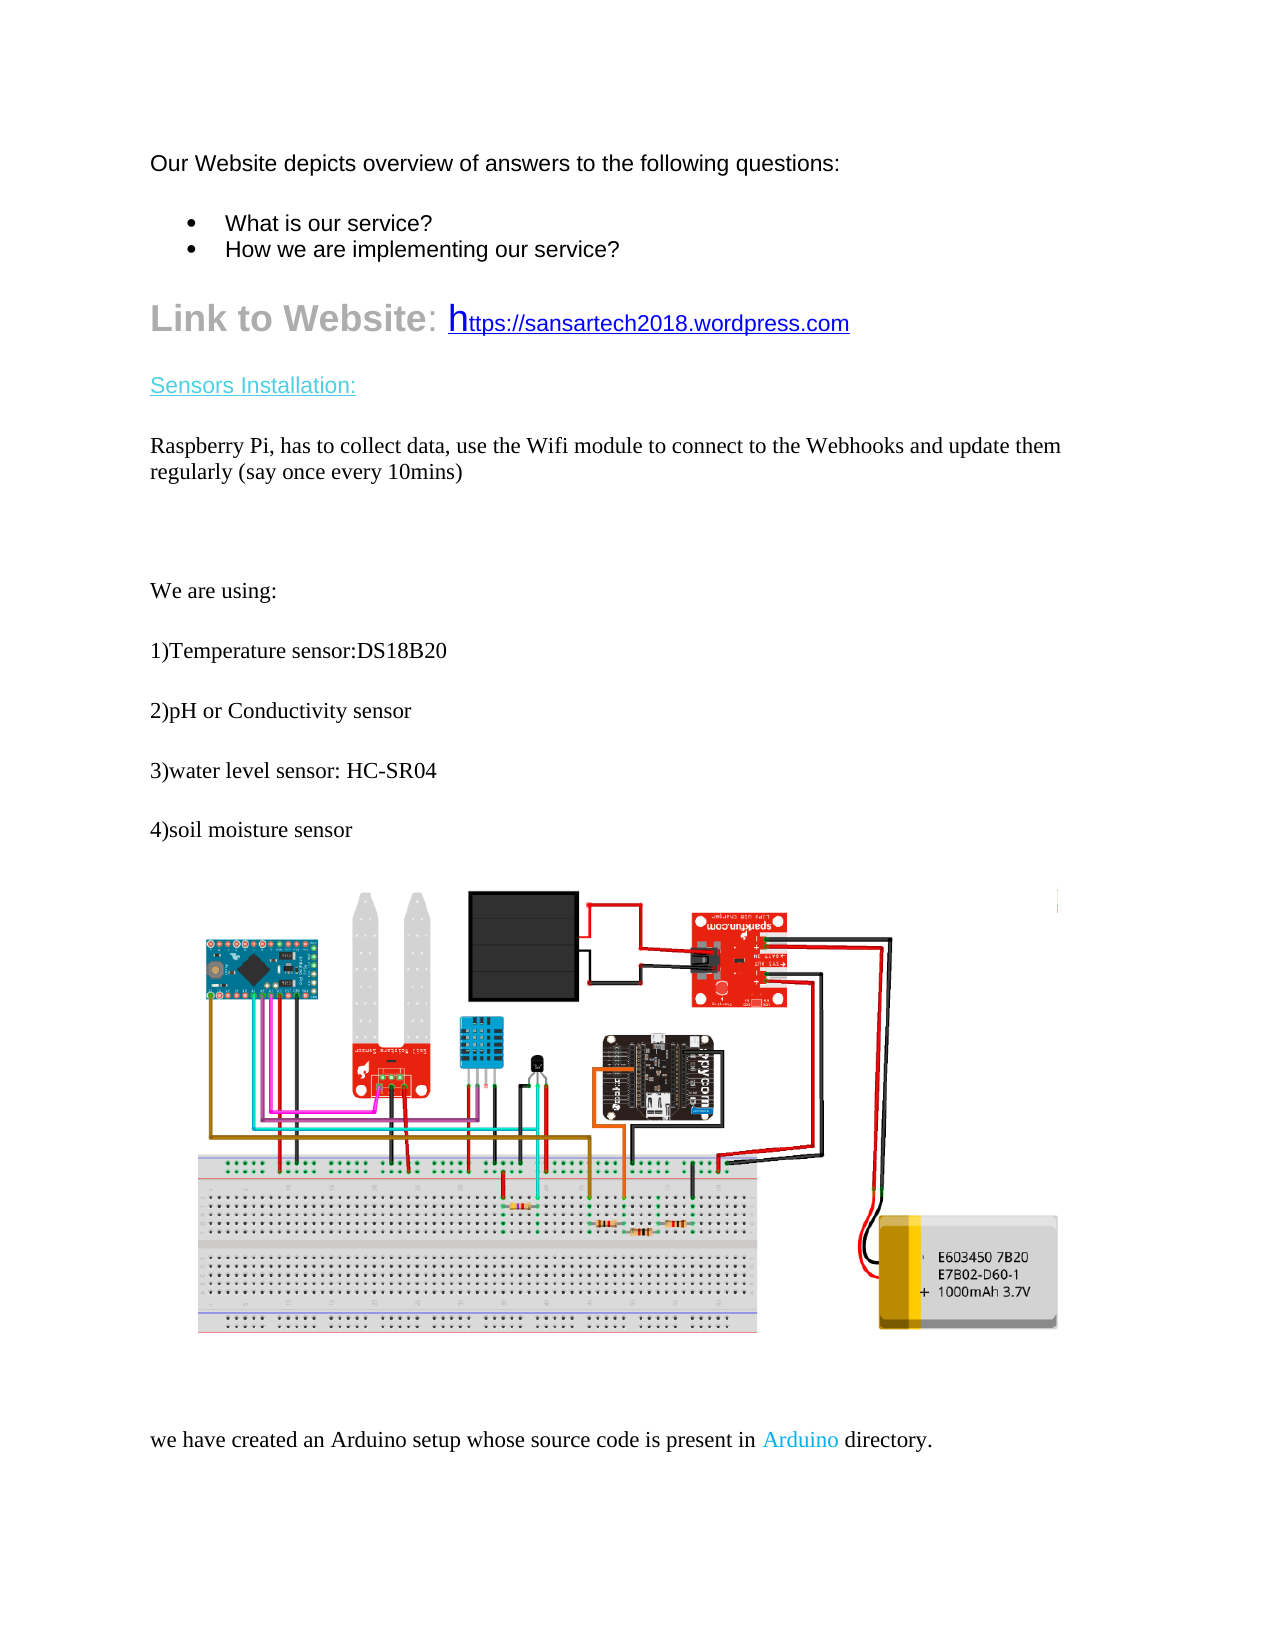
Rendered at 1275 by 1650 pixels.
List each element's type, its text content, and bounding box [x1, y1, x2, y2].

text Our Website depicts overview of answers to the following questions: [150, 150, 1125, 176]
text 3)water level sensor: HC-SR04 [150, 757, 1125, 783]
text Link to Website: https://sansartech2018.wordpress.com [150, 296, 1125, 339]
text Sensors Installation: [150, 372, 1125, 398]
text we have created an Arduino setup whose source code is present in Arduino directory. [150, 1426, 1125, 1452]
list What is our service? [187, 210, 1125, 236]
text Raspberry Pi, has to collect data, use the Wifi module to connect to the Webhooks and update them regularly (say once every 10mins) [150, 432, 1125, 484]
text 1)Temperature sensor:DS18B20 [150, 637, 1125, 664]
text We are using: [150, 578, 1125, 604]
text 2)pH or Conductivity sensor [150, 697, 1125, 723]
list How we are implementing our service? [187, 236, 1125, 262]
text 4)soil moisture sensor [150, 816, 1125, 843]
picture [150, 876, 1125, 1333]
